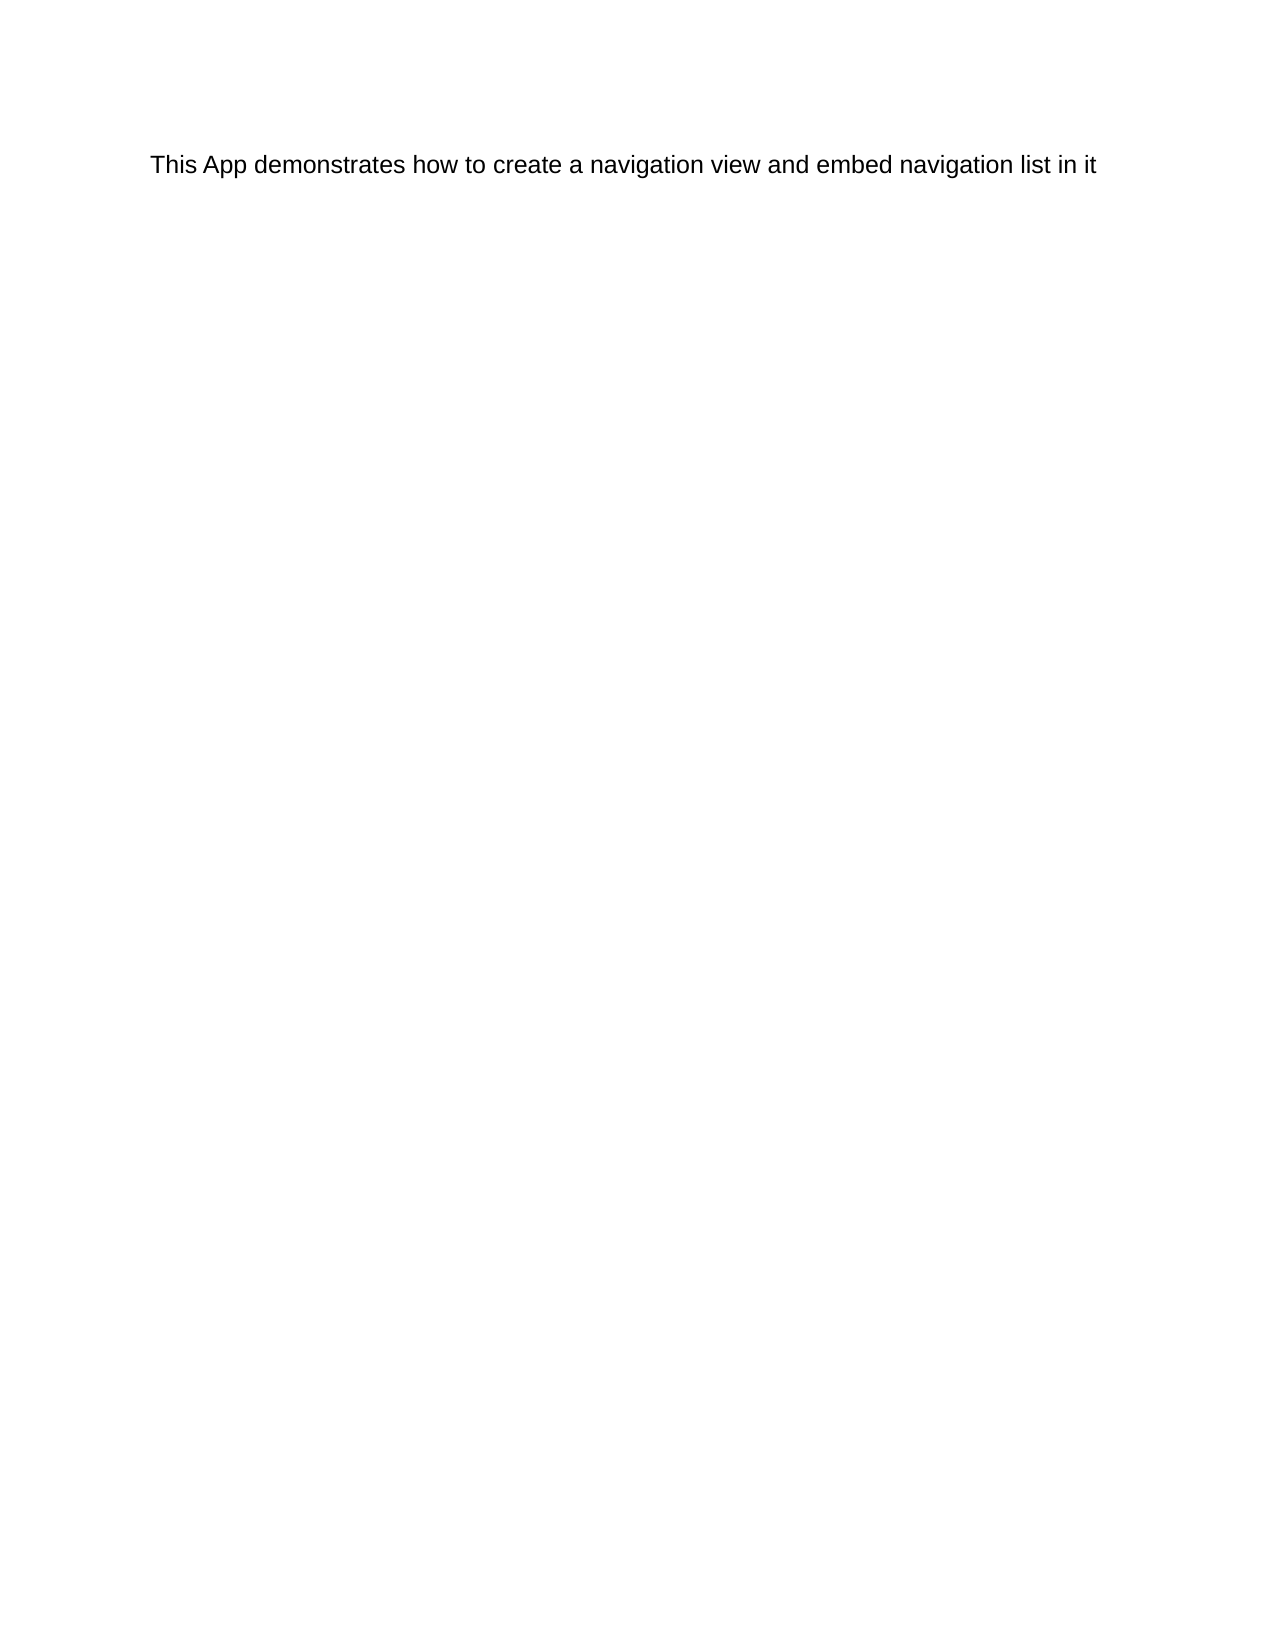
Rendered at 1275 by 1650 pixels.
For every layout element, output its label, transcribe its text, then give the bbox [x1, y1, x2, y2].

text This App demonstrates how to create a navigation view and embed navigation list in it [150, 150, 1125, 179]
